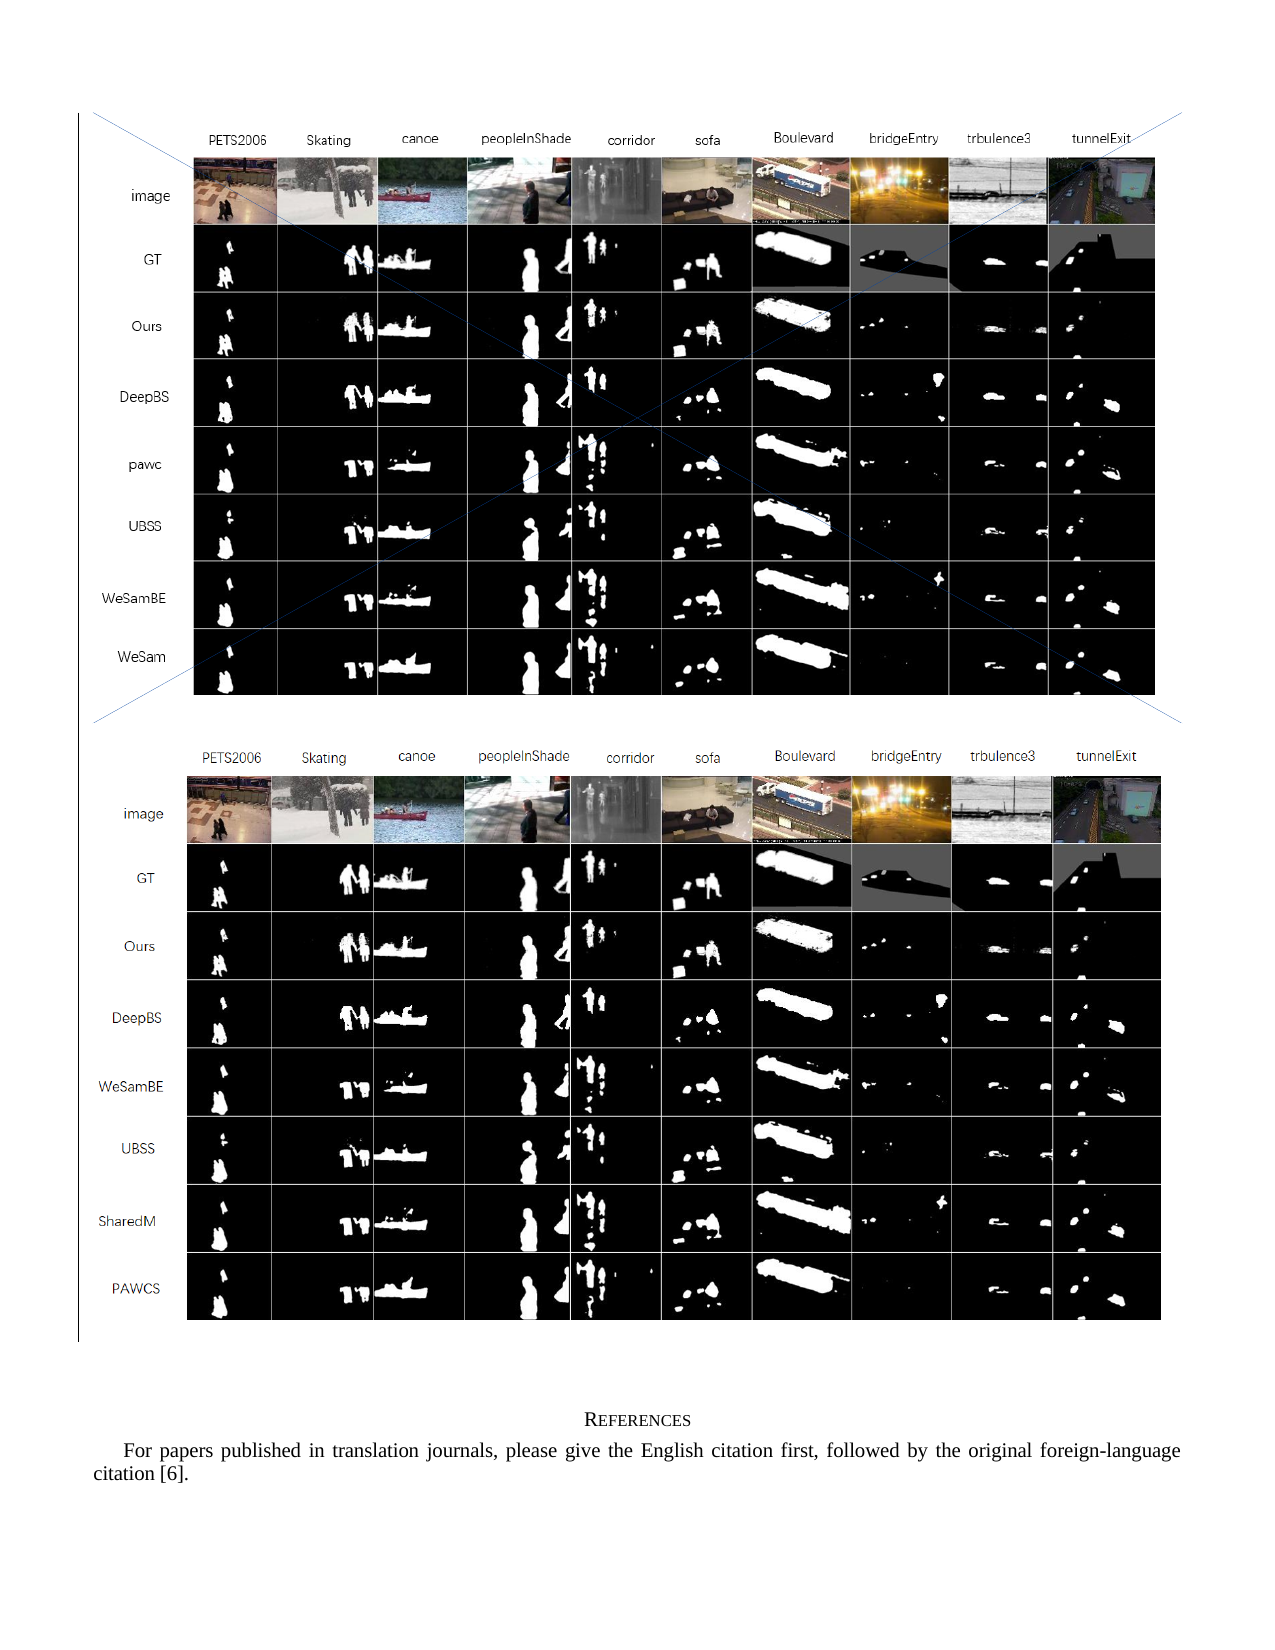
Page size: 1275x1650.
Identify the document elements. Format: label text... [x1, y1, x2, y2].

picture [93, 113, 1183, 1343]
text For papers published in translation journals, please give the English citation first, followed by the original foreign-language citation [6]. [93, 1439, 1182, 1485]
subtitle References [93, 1407, 1182, 1431]
picture [93, 114, 635, 722]
picture [95, 112, 1180, 417]
